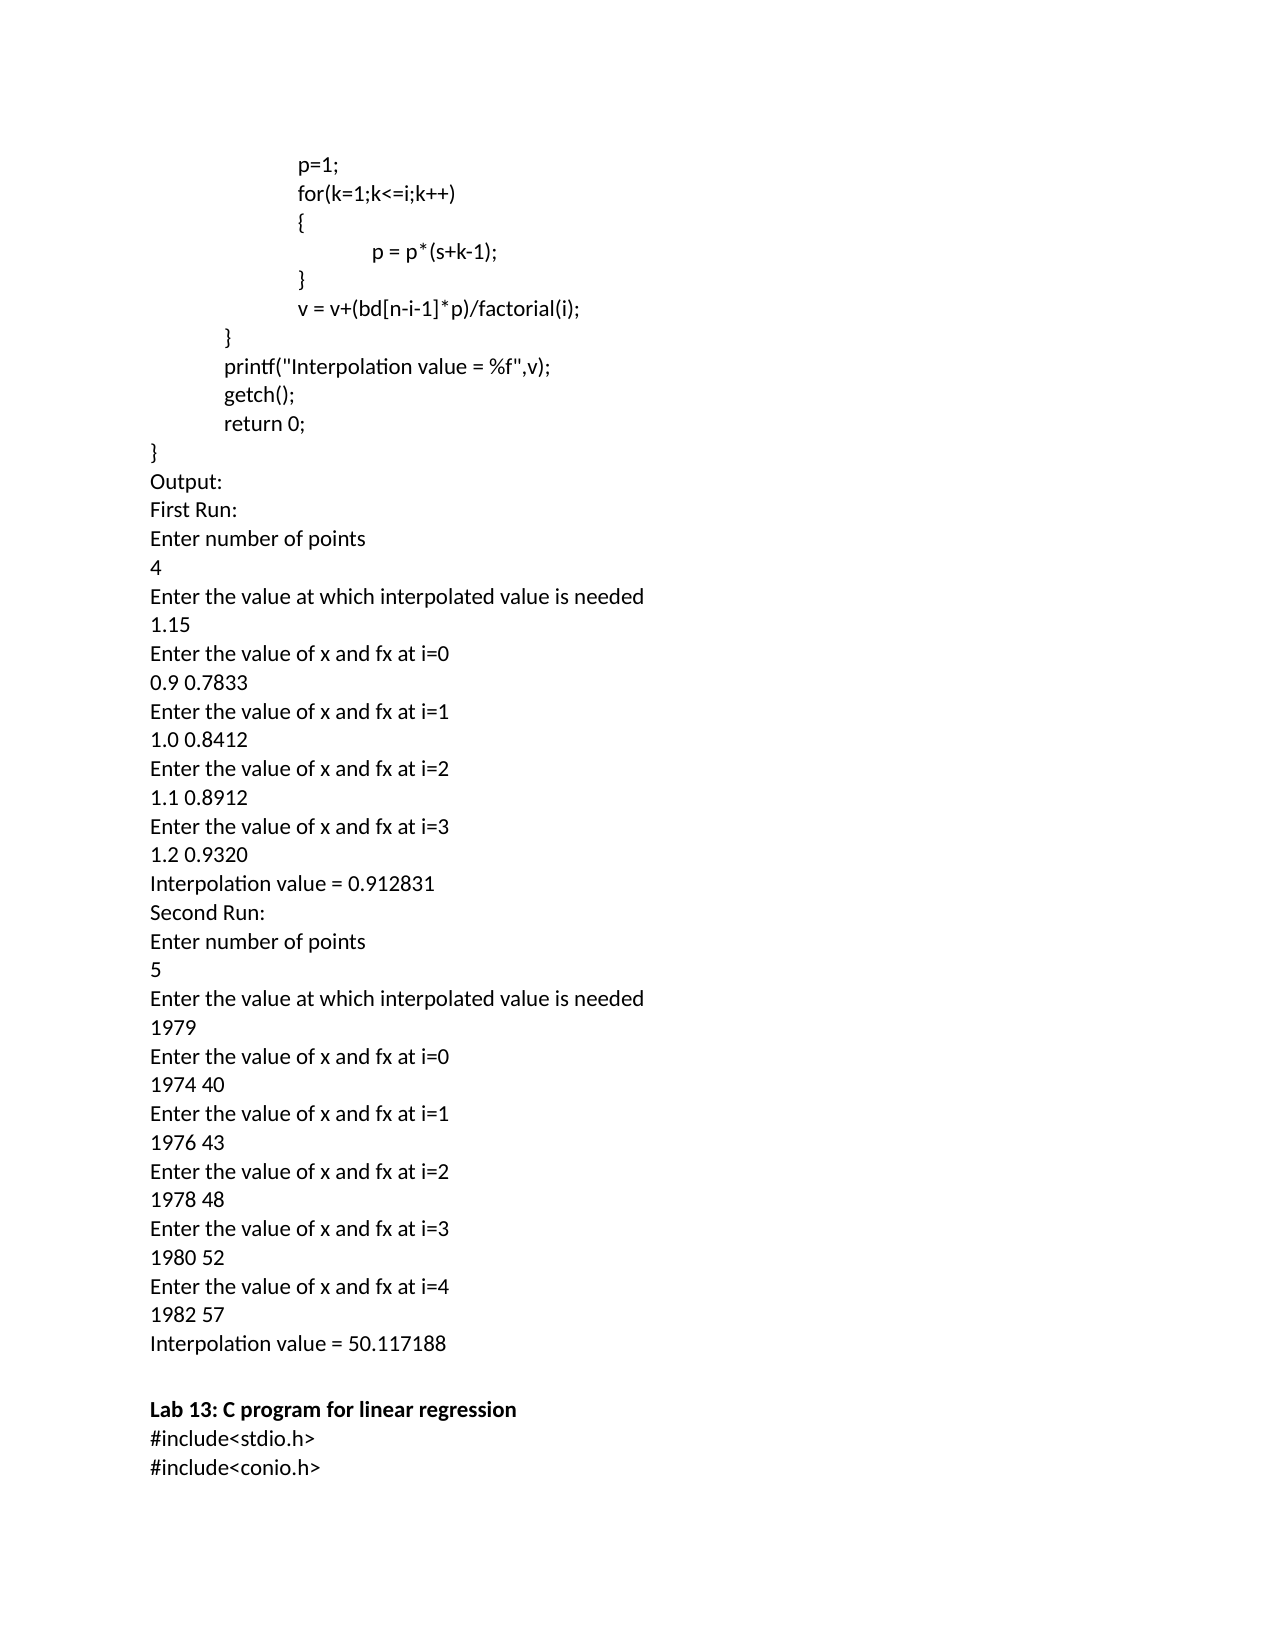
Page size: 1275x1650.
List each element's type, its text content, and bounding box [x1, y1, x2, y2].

text 1980 52 [150, 1242, 1125, 1271]
text Enter number of points [150, 524, 1125, 552]
text Enter the value of x and fx at i=0 [150, 1041, 1125, 1070]
text Enter the value of x and fx at i=4 [150, 1271, 1125, 1300]
text v = v+(bd[n-i-1]*p)/factorial(i); [150, 294, 1125, 322]
text 4 [150, 552, 1125, 581]
text getch(); [150, 380, 1125, 409]
text 1976 43 [150, 1127, 1125, 1156]
text { [150, 207, 1125, 236]
text printf("Interpolation value = %f",v); [150, 351, 1125, 380]
text 1.0 0.8412 [150, 725, 1125, 754]
text 1982 57 [150, 1300, 1125, 1329]
text First Run: [150, 495, 1125, 524]
text Enter the value at which interpolated value is needed [150, 581, 1125, 610]
text 1978 48 [150, 1185, 1125, 1214]
text Enter the value of x and fx at i=2 [150, 1156, 1125, 1185]
text p = p*(s+k-1); [150, 236, 1125, 265]
text Enter the value of x and fx at i=2 [150, 754, 1125, 782]
text return 0; [150, 409, 1125, 437]
text Output: [150, 466, 1125, 495]
text 5 [150, 955, 1125, 984]
text #include<stdio.h> [150, 1424, 1125, 1452]
text 1979 [150, 1012, 1125, 1041]
text 1.2 0.9320 [150, 840, 1125, 869]
text p=1; [150, 150, 1125, 179]
text Interpolation value = 0.912831 [150, 869, 1125, 897]
text 0.9 0.7833 [150, 667, 1125, 696]
text Enter the value at which interpolated value is needed [150, 984, 1125, 1012]
text 1.15 [150, 610, 1125, 639]
text Enter the value of x and fx at i=1 [150, 1099, 1125, 1127]
text Interpolation value = 50.117188 [150, 1329, 1125, 1357]
text Enter the value of x and fx at i=3 [150, 1214, 1125, 1242]
text Enter the value of x and fx at i=1 [150, 696, 1125, 725]
text Enter the value of x and fx at i=3 [150, 811, 1125, 840]
text for(k=1;k<=i;k++) [150, 179, 1125, 207]
text } [150, 322, 1125, 351]
text } [150, 437, 1125, 466]
text Lab 13: C program for linear regression [150, 1395, 1125, 1424]
text } [150, 265, 1125, 294]
text Enter the value of x and fx at i=0 [150, 639, 1125, 667]
text Enter number of points [150, 926, 1125, 955]
text 1974 40 [150, 1070, 1125, 1099]
text 1.1 0.8912 [150, 782, 1125, 811]
text Second Run: [150, 897, 1125, 926]
text #include<conio.h> [150, 1452, 1125, 1481]
